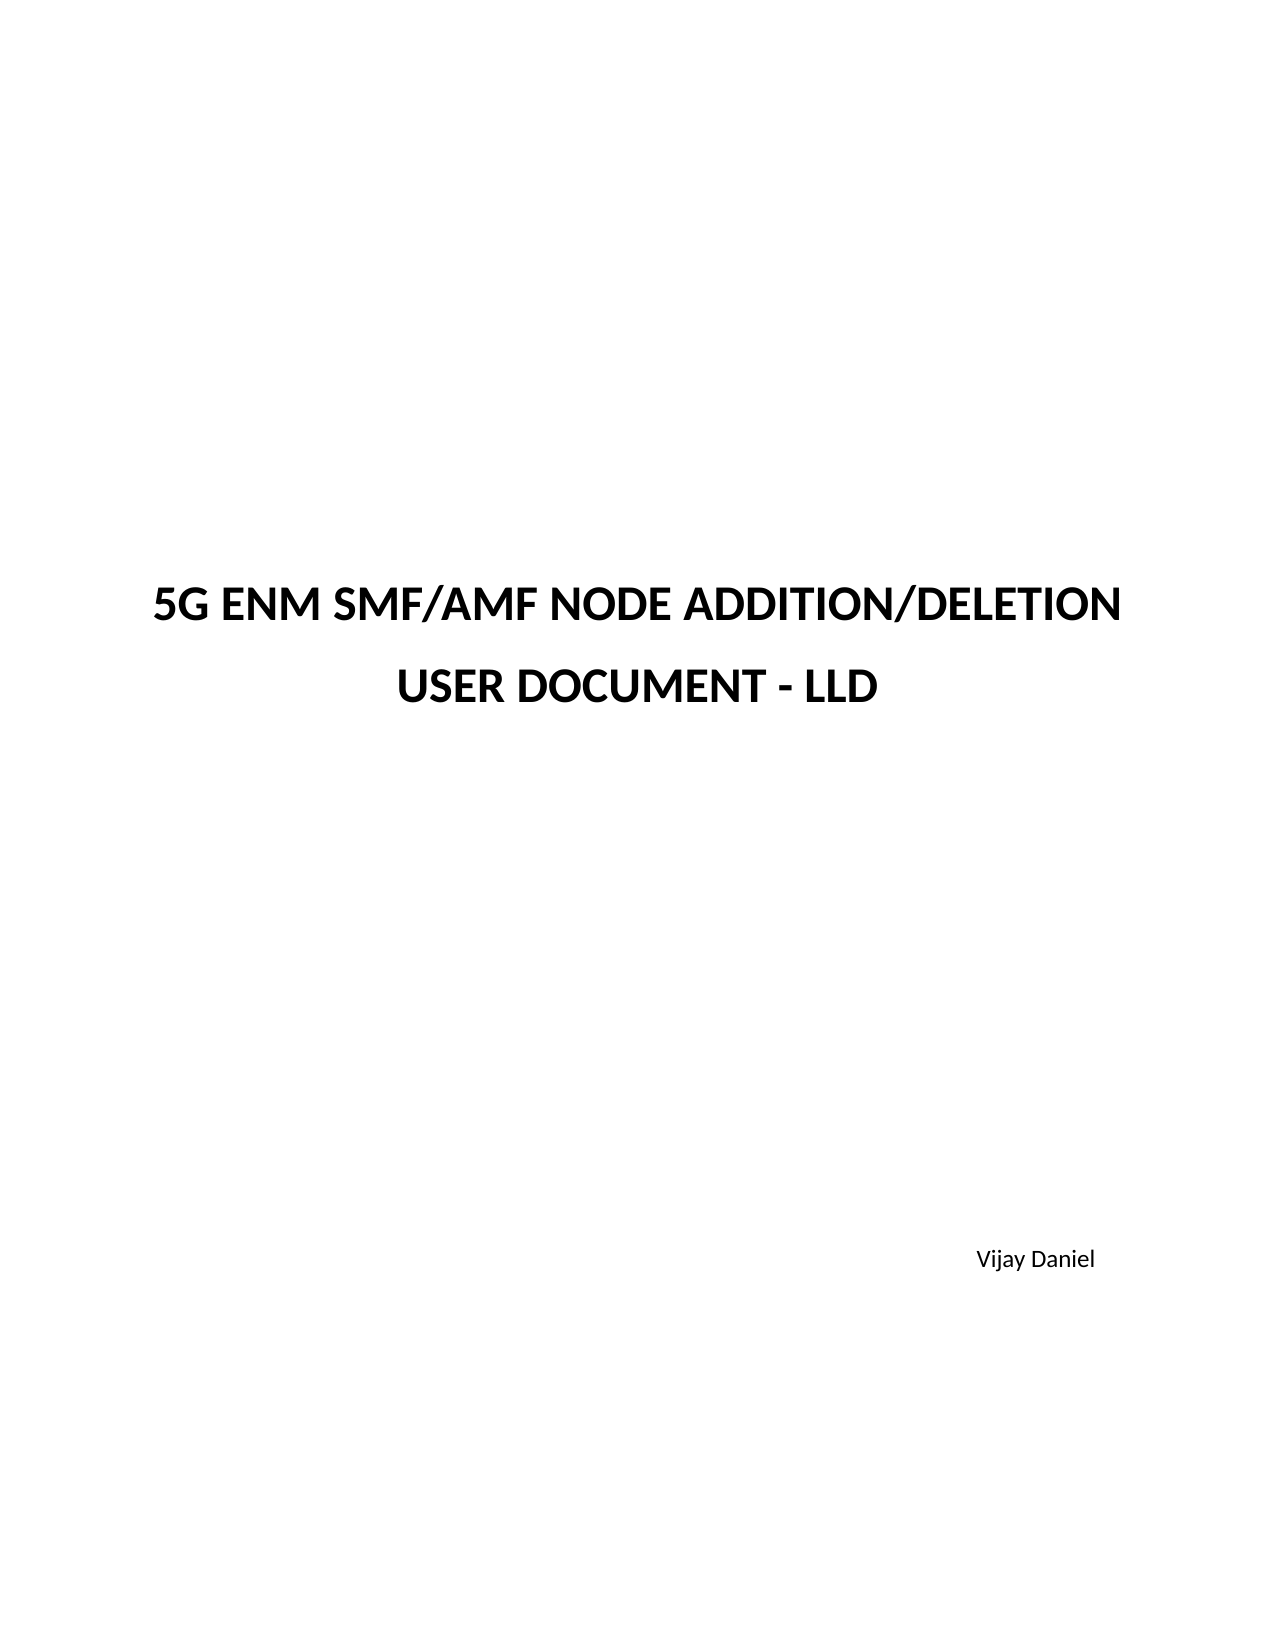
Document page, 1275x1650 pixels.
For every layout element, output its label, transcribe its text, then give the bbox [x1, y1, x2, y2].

text 5G ENM SMF/AMF NODE ADDITION/DELETION [150, 572, 1125, 633]
text Vijay Daniel [150, 1243, 1125, 1274]
text USER DOCUMENT - LLD [150, 654, 1125, 715]
